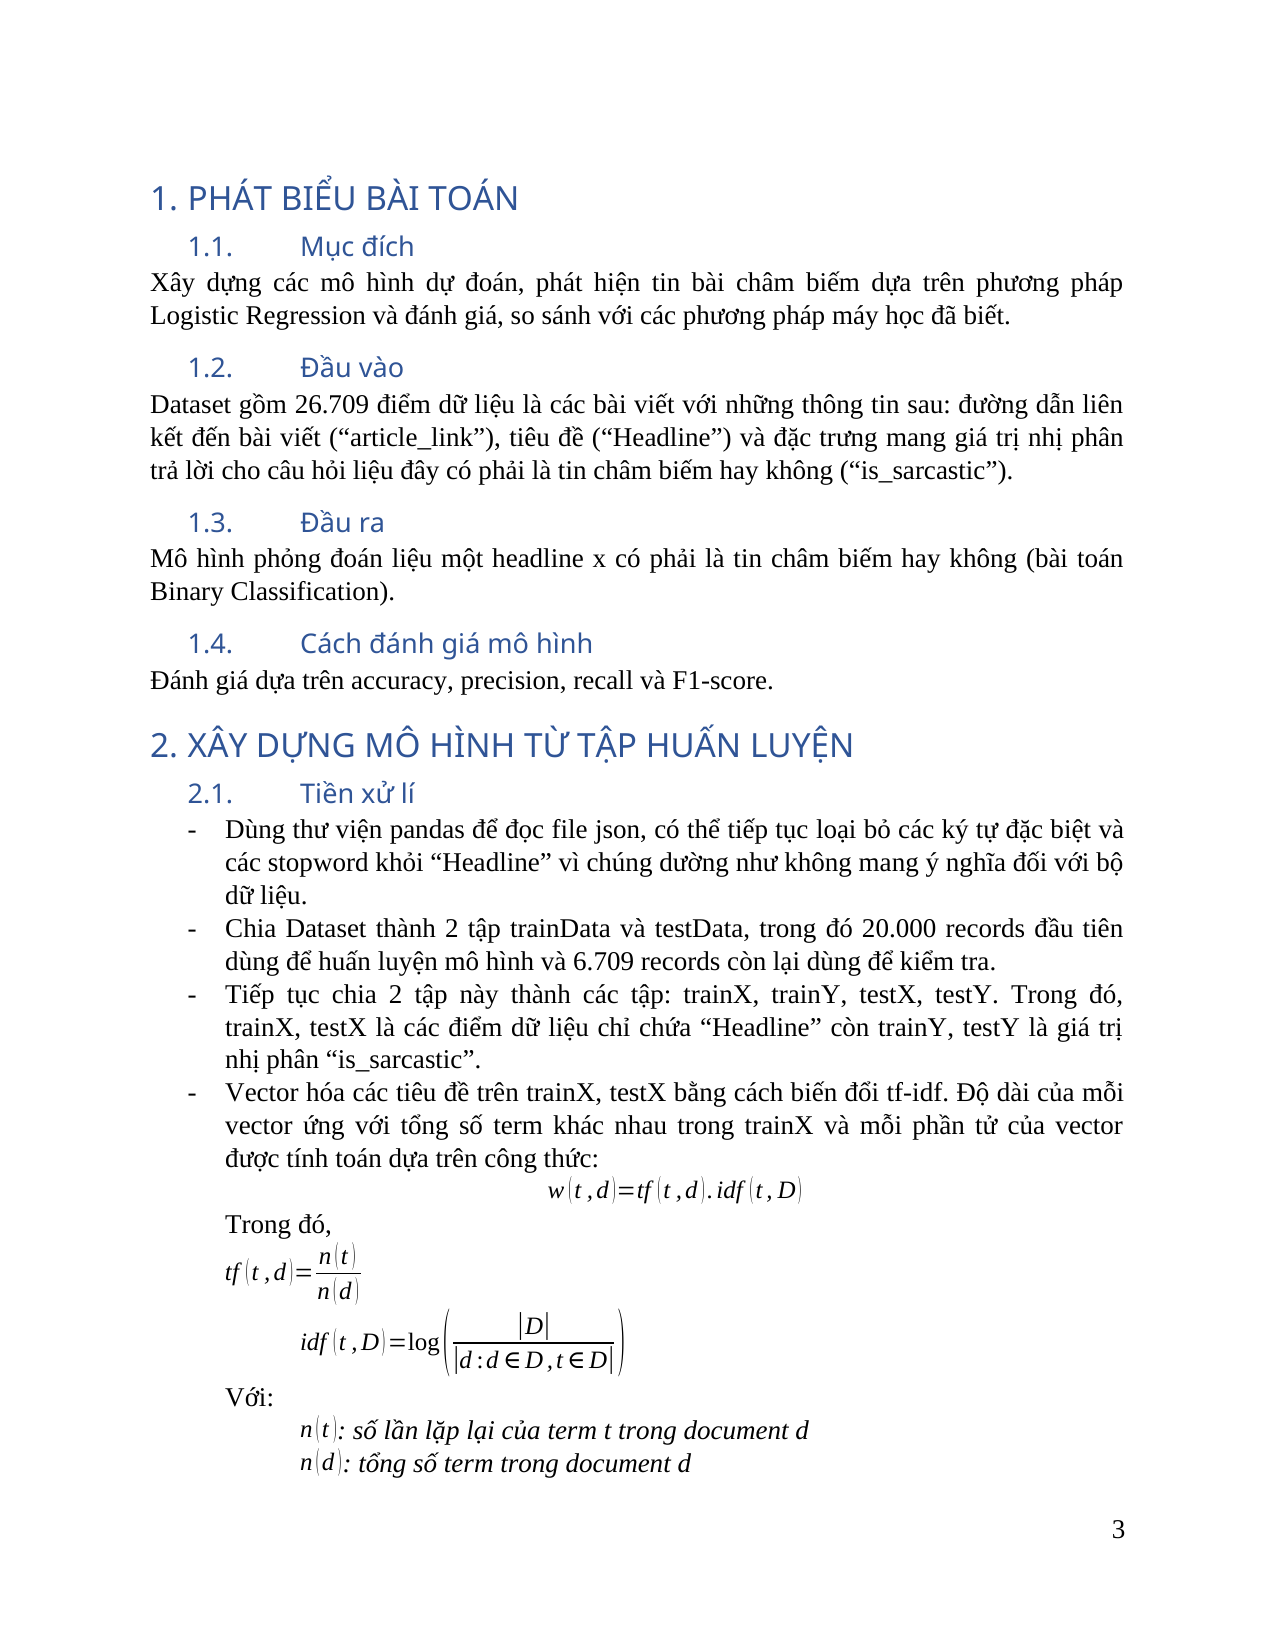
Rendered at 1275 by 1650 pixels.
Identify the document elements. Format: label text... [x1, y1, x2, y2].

subtitle Cách đánh giá mô hình [187, 625, 1125, 662]
list : số lần lặp lại của term t trong document d [300, 1414, 1125, 1445]
list Chia Dataset thành 2 tập trainData và testData, trong đó 20.000 records đầu tiên dùng để huấn luyện mô hình và 6.709 records còn lại dùng để kiểm tra. [187, 912, 1125, 976]
subtitle XÂY DỰNG MÔ HÌNH TỪ TẬP HUẤN LUYỆN [150, 722, 1125, 767]
list : tổng số term trong document d [300, 1447, 1125, 1478]
subtitle Tiền xử lí [187, 774, 1125, 811]
subtitle Đầu ra [187, 503, 1125, 540]
list Tiếp tục chia 2 tập này thành các tập: trainX, trainY, testX, testY. Trong đó, trainX, testX là các điểm dữ liệu chỉ chứa “Headline” còn trainY, testY là giá trị nhị phân “is_sarcastic”. [187, 978, 1125, 1075]
list Với: [225, 1381, 1125, 1412]
text Dataset gồm 26.709 điểm dữ liệu là các bài viết với những thông tin sau: đường dẫn liên kết đến bài viết (“article_link”), tiêu đề (“Headline”) và đặc trưng mang giá trị nhị phân trả lời cho câu hỏi liệu đây có phải là tin châm biếm hay không (“is_sarcastic”). [150, 388, 1125, 485]
subtitle PHÁT BIỂU BÀI TOÁN [150, 175, 1125, 220]
list Vector hóa các tiêu đề trên trainX, testX bằng cách biến đổi tf-idf. Độ dài của mỗi vector ứng với tổng số term khác nhau trong trainX và mỗi phần tử của vector được tính toán dựa trên công thức: [187, 1077, 1125, 1173]
text Đánh giá dựa trên accuracy, precision, recall và F1-score. [150, 664, 1125, 695]
text Xây dựng các mô hình dự đoán, phát hiện tin bài châm biếm dựa trên phương pháp Logistic Regression và đánh giá, so sánh với các phương pháp máy học đã biết. [150, 266, 1125, 330]
subtitle Mục đích [187, 227, 1125, 264]
list Dùng thư viện pandas để đọc file json, có thể tiếp tục loại bỏ các ký tự đặc biệt và các stopword khỏi “Headline” vì chúng dường như không mang ý nghĩa đối với bộ dữ liệu. [187, 813, 1125, 910]
subtitle Đầu vào [187, 349, 1125, 386]
text Mô hình phỏng đoán liệu một headline x có phải là tin châm biếm hay không (bài toán Binary Classification). [150, 542, 1125, 606]
list Trong đó, [225, 1208, 1125, 1239]
